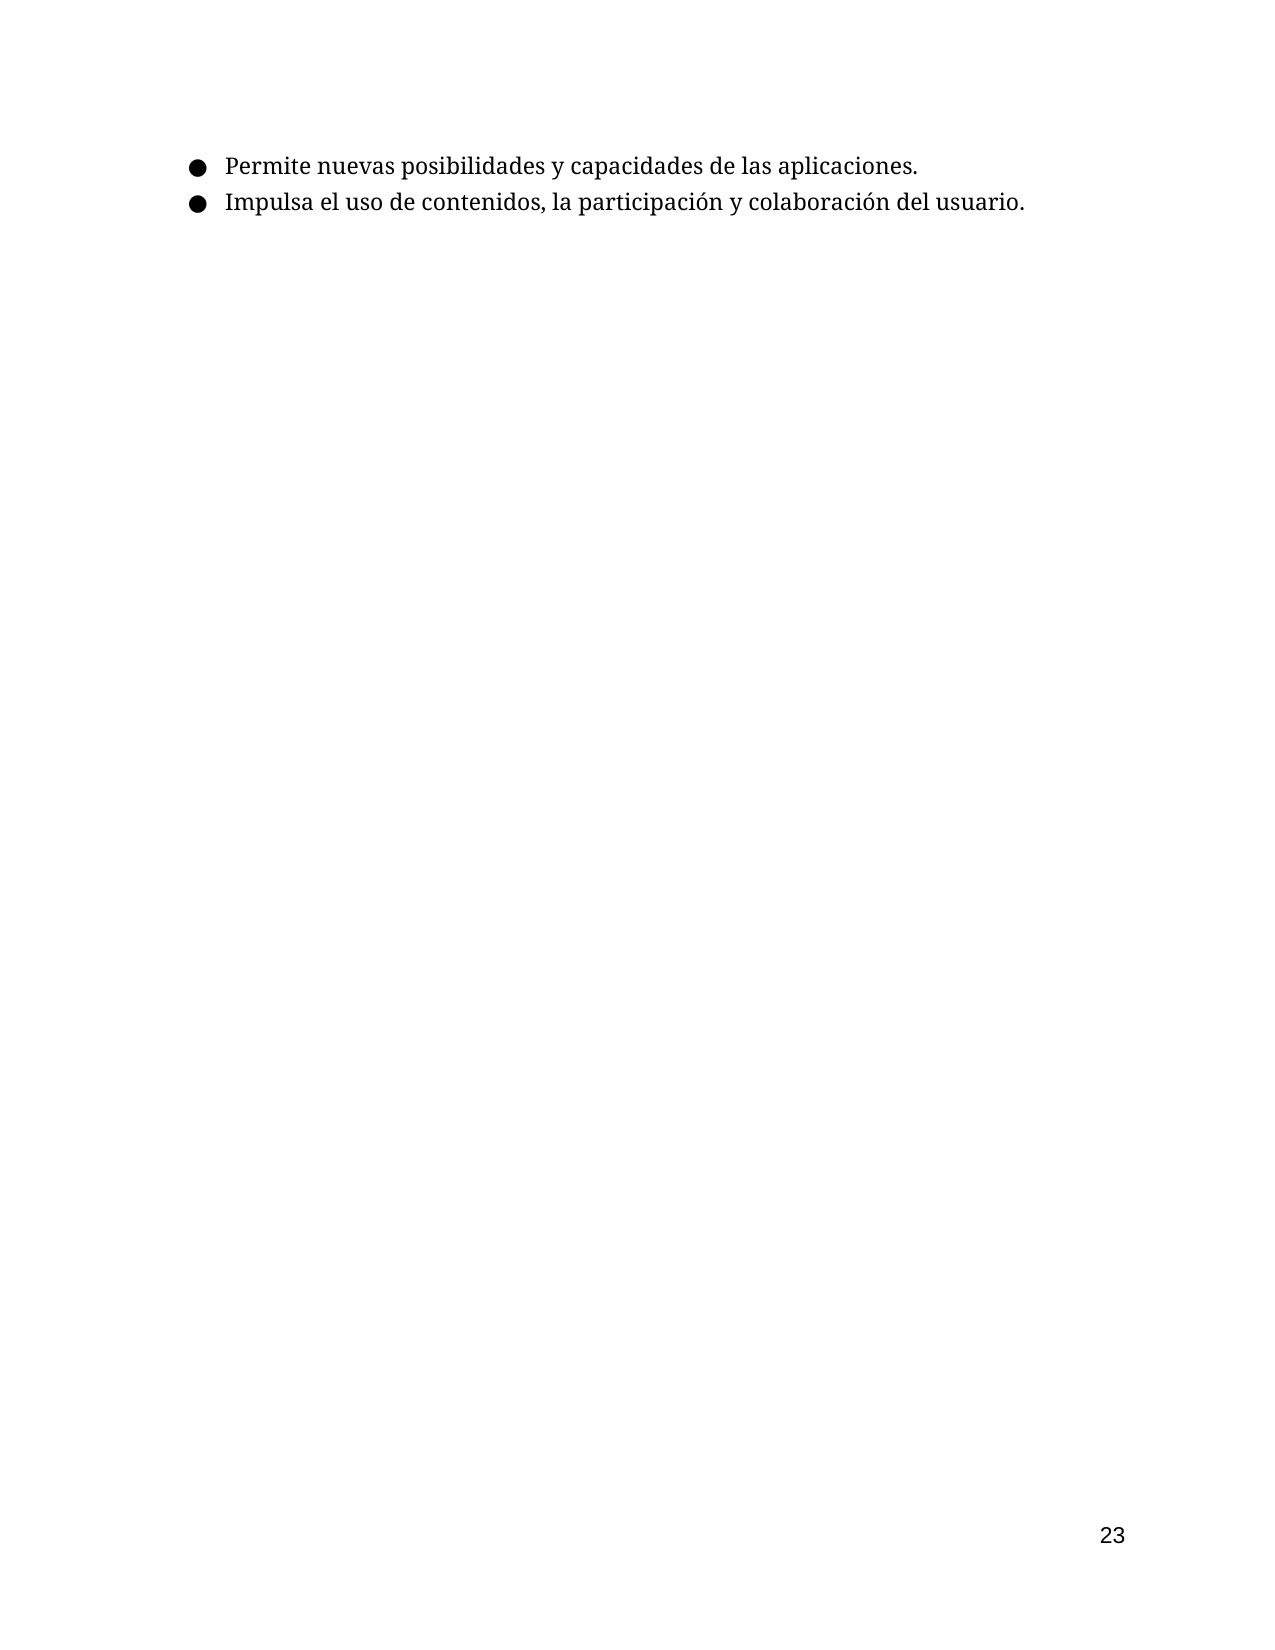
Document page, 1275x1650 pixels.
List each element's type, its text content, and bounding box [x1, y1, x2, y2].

list Impulsa el uso de contenidos, la participación y colaboración del usuario. [188, 186, 1125, 217]
list Permite nuevas posibilidades y capacidades de las aplicaciones. [188, 150, 1125, 181]
